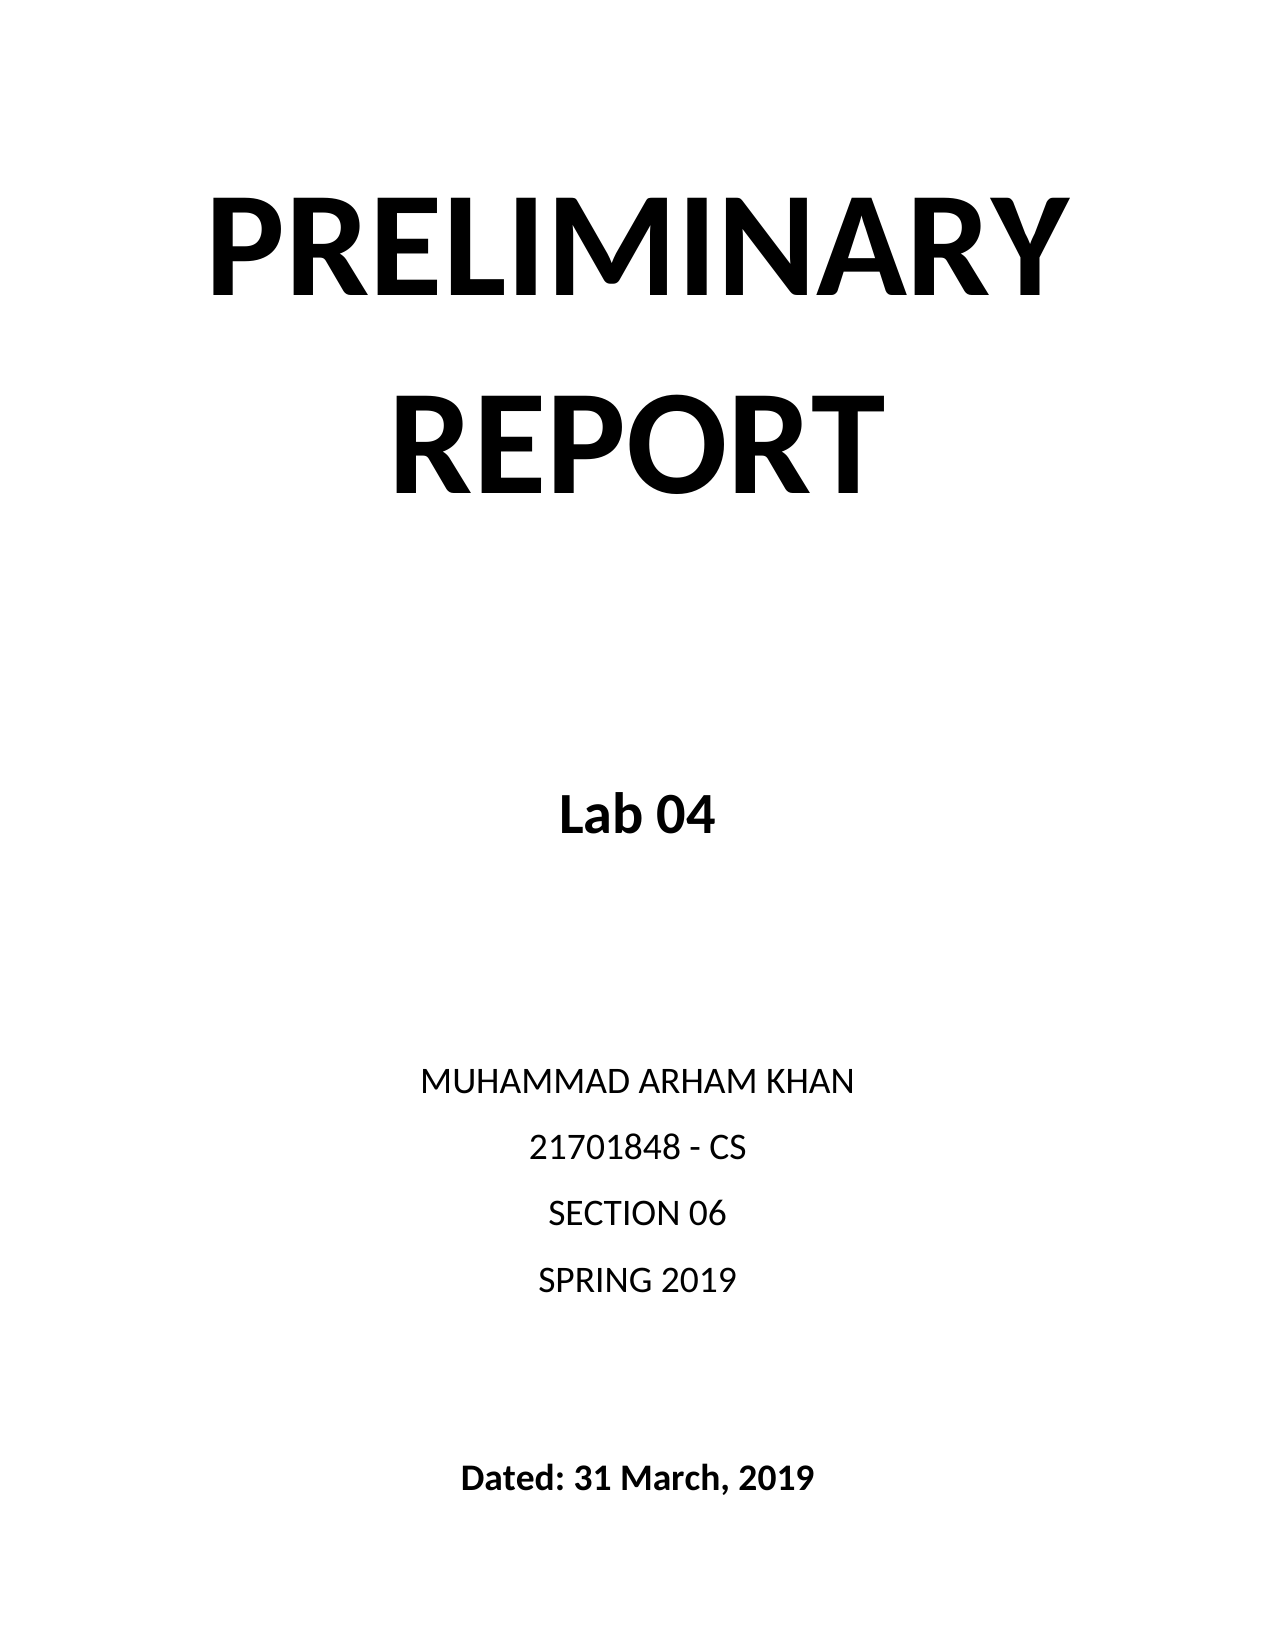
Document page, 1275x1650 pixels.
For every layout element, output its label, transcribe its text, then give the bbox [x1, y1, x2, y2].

text PRELIMINARY REPORT [150, 150, 1125, 531]
text 21701848 - CS [150, 1123, 1125, 1169]
text SPRING 2019 [150, 1256, 1125, 1301]
text Dated: 31 March, 2019 [150, 1454, 1125, 1500]
text SECTION 06 [150, 1189, 1125, 1235]
text MUHAMMAD ARHAM KHAN [150, 1057, 1125, 1103]
text Lab 04 [150, 776, 1125, 848]
